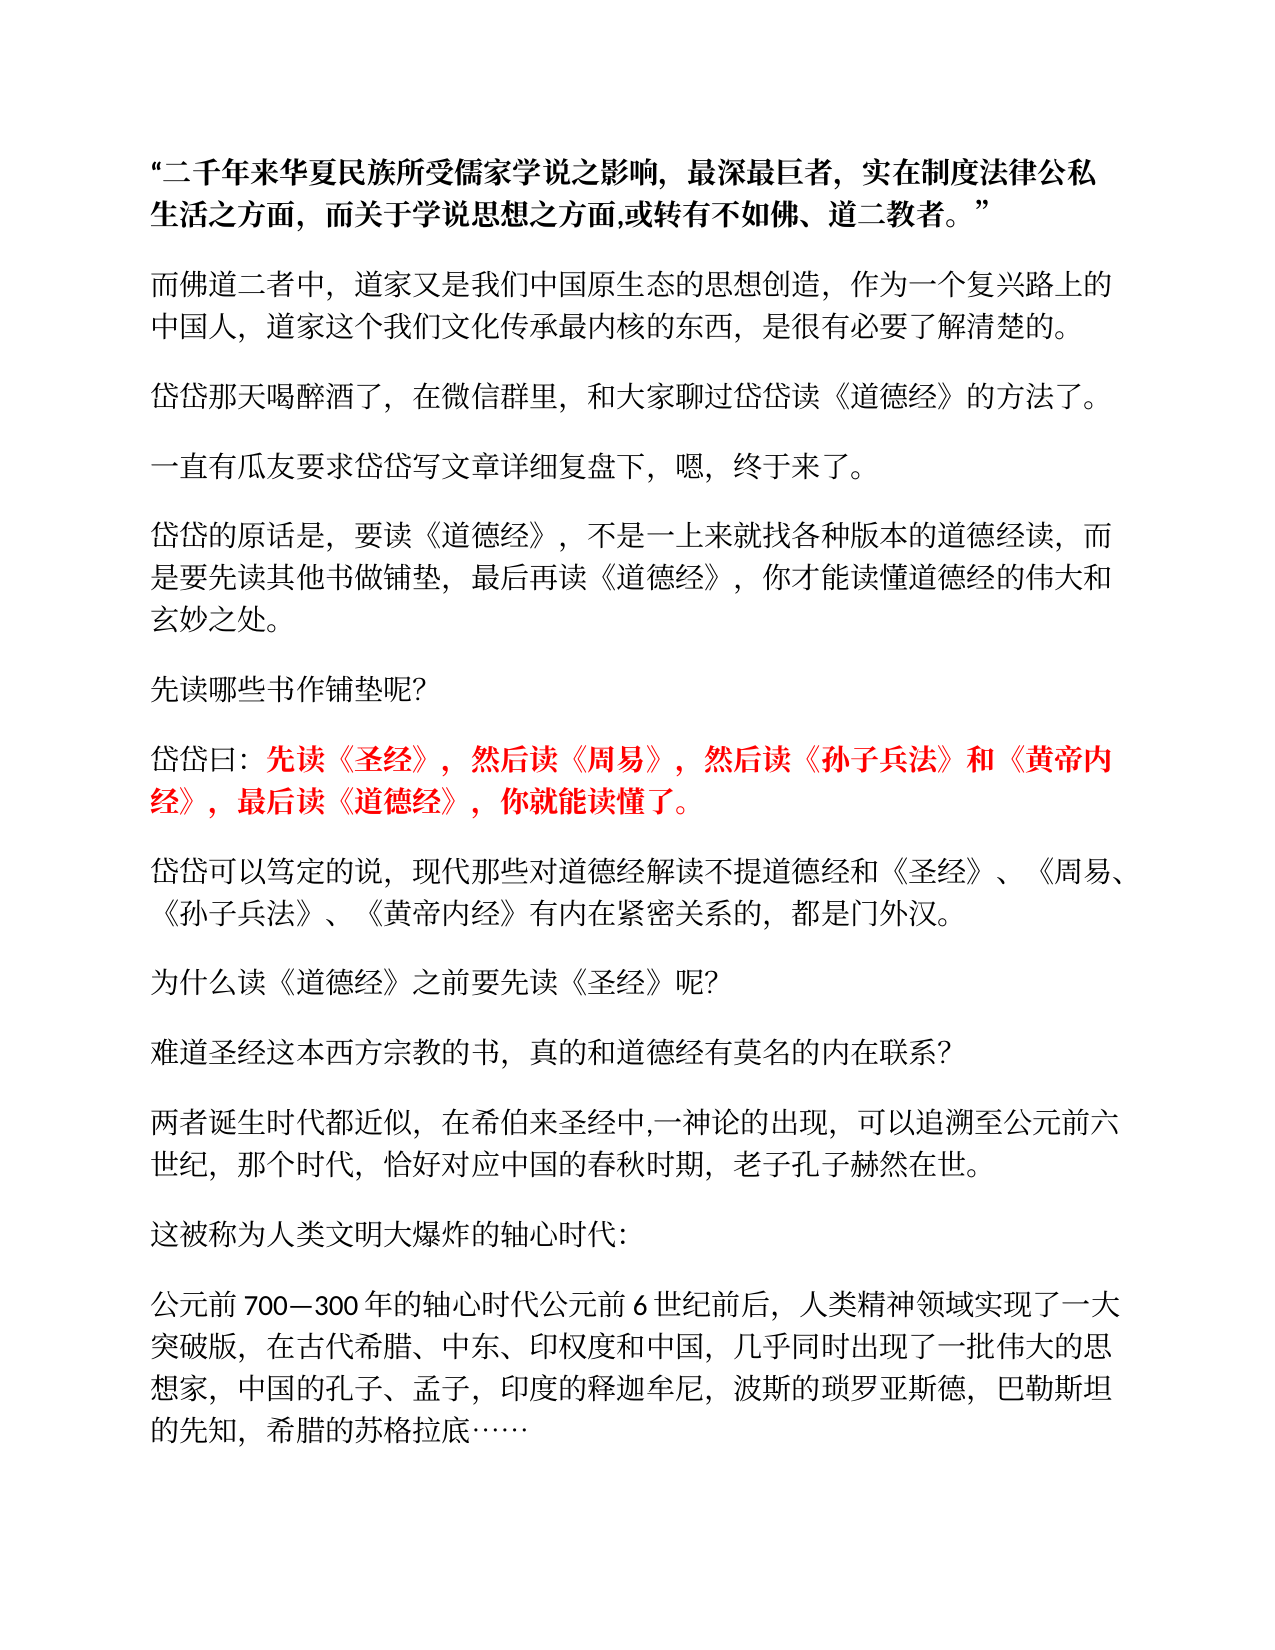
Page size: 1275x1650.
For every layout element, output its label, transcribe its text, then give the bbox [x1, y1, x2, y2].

text 先读哪些书作铺垫呢？ [150, 667, 1125, 709]
text “二千年来华夏民族所受儒家学说之影响，最深最巨者，实在制度法律公私生活之方面，而关于学说思想之方面,或转有不如佛、道二教者。” [150, 150, 1125, 234]
text 两者诞生时代都近似，在希伯来圣经中,一神论的出现，可以追溯至公元前六世纪，那个时代，恰好对应中国的春秋时期，老子孔子赫然在世。 [150, 1100, 1125, 1184]
text 这被称为人类文明大爆炸的轴心时代： [150, 1212, 1125, 1254]
text 岱岱曰：先读《圣经》，然后读《周易》，然后读《孙子兵法》和《黄帝内经》，最后读《道德经》，你就能读懂了。 [150, 737, 1125, 821]
text 难道圣经这本西方宗教的书，真的和道德经有莫名的内在联系？ [150, 1030, 1125, 1072]
text 岱岱那天喝醉酒了，在微信群里，和大家聊过岱岱读《道德经》的方法了。 [150, 373, 1125, 415]
text 公元前700—300年的轴心时代公元前6世纪前后，人类精神领域实现了一大突破版，在古代希腊、中东、印权度和中国，几乎同时出现了一批伟大的思想家，中国的孔子、孟子，印度的释迦牟尼，波斯的琐罗亚斯德，巴勒斯坦的先知，希腊的苏格拉底…… [150, 1282, 1125, 1449]
text 为什么读《道德经》之前要先读《圣经》呢？ [150, 960, 1125, 1002]
text 岱岱可以笃定的说，现代那些对道德经解读不提道德经和《圣经》、《周易、《孙子兵法》、《黄帝内经》有内在紧密关系的，都是门外汉。 [150, 849, 1125, 932]
text 岱岱的原话是，要读《道德经》，不是一上来就找各种版本的道德经读，而是要先读其他书做铺垫，最后再读《道德经》，你才能读懂道德经的伟大和玄妙之处。 [150, 513, 1125, 639]
text 一直有瓜友要求岱岱写文章详细复盘下，嗯，终于来了。 [150, 443, 1125, 485]
text 而佛道二者中，道家又是我们中国原生态的思想创造，作为一个复兴路上的中国人，道家这个我们文化传承最内核的东西，是很有必要了解清楚的。 [150, 262, 1125, 346]
